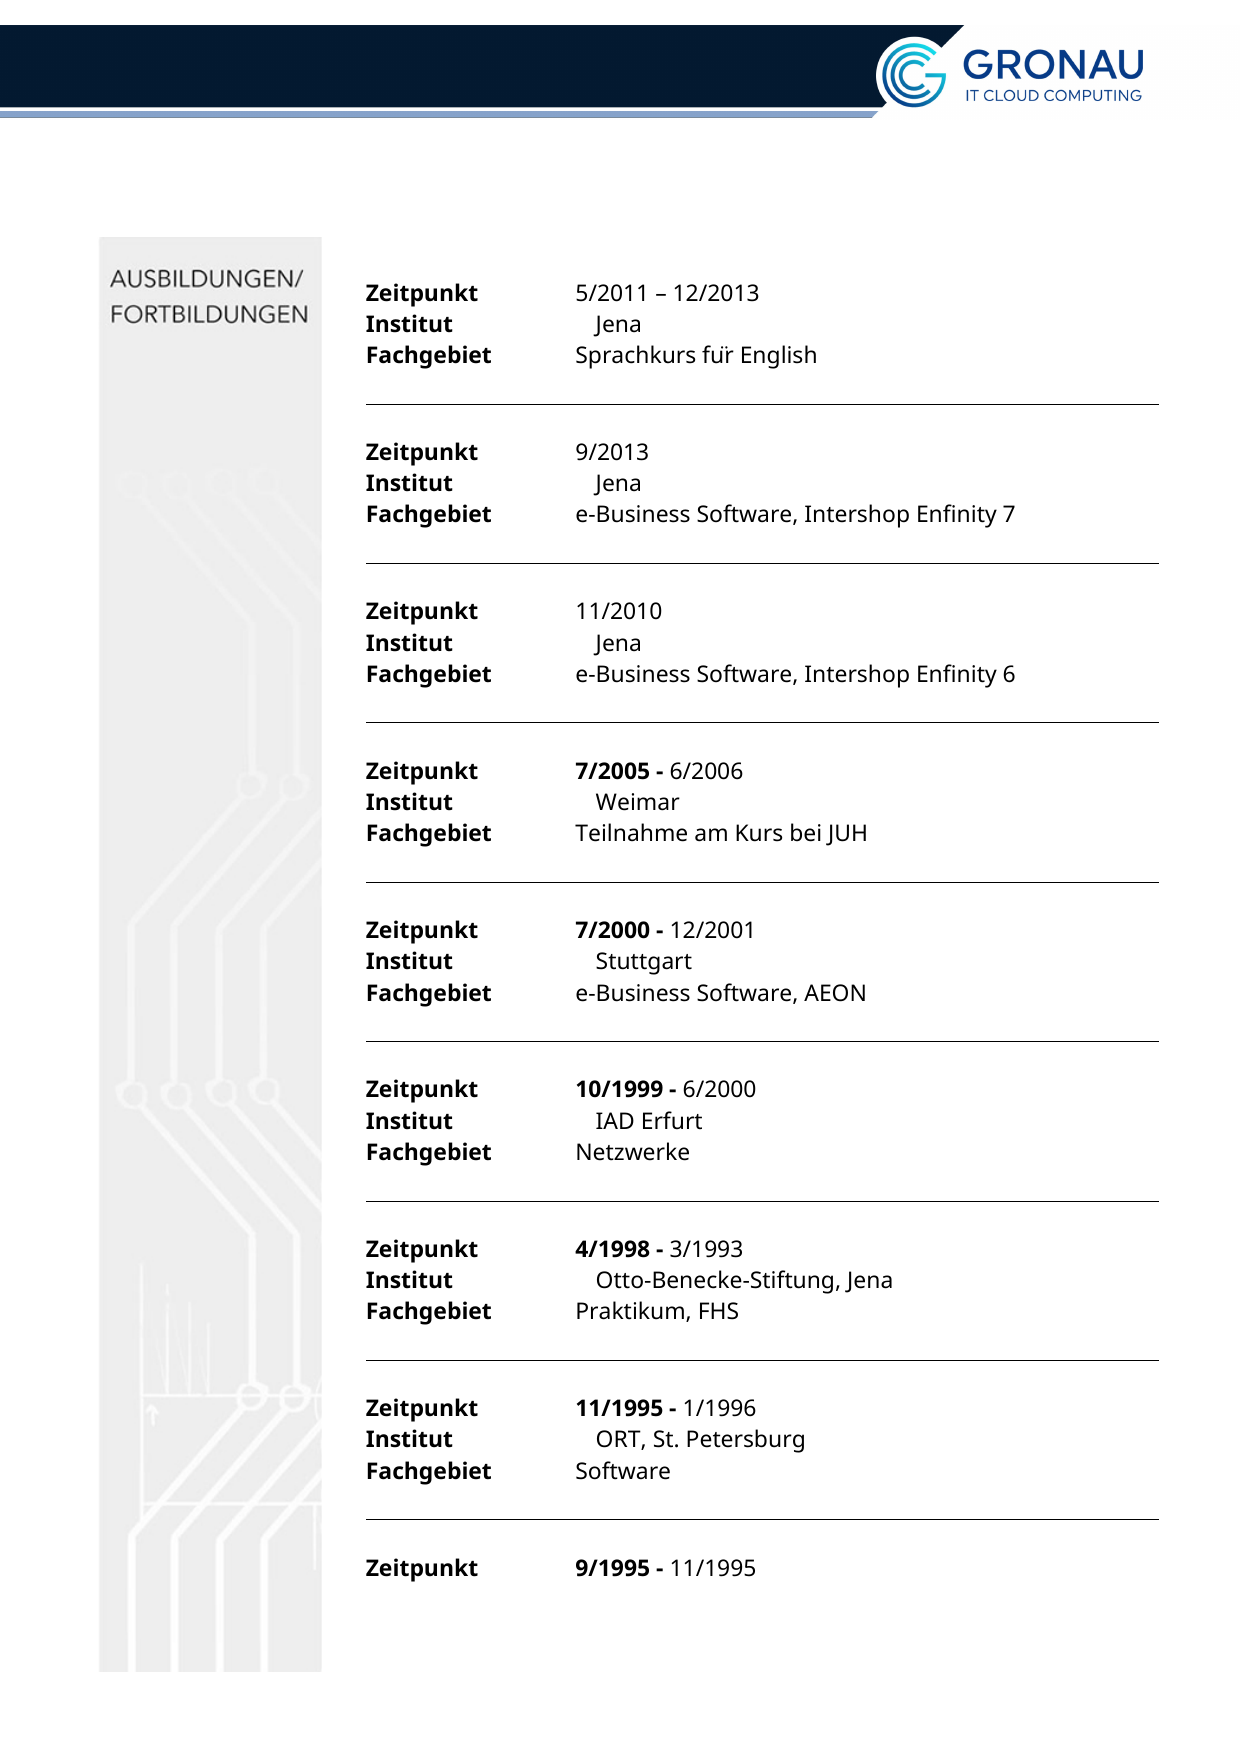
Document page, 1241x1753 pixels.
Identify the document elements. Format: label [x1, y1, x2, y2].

picture [0, 25, 1241, 120]
picture [97, 237, 322, 1672]
